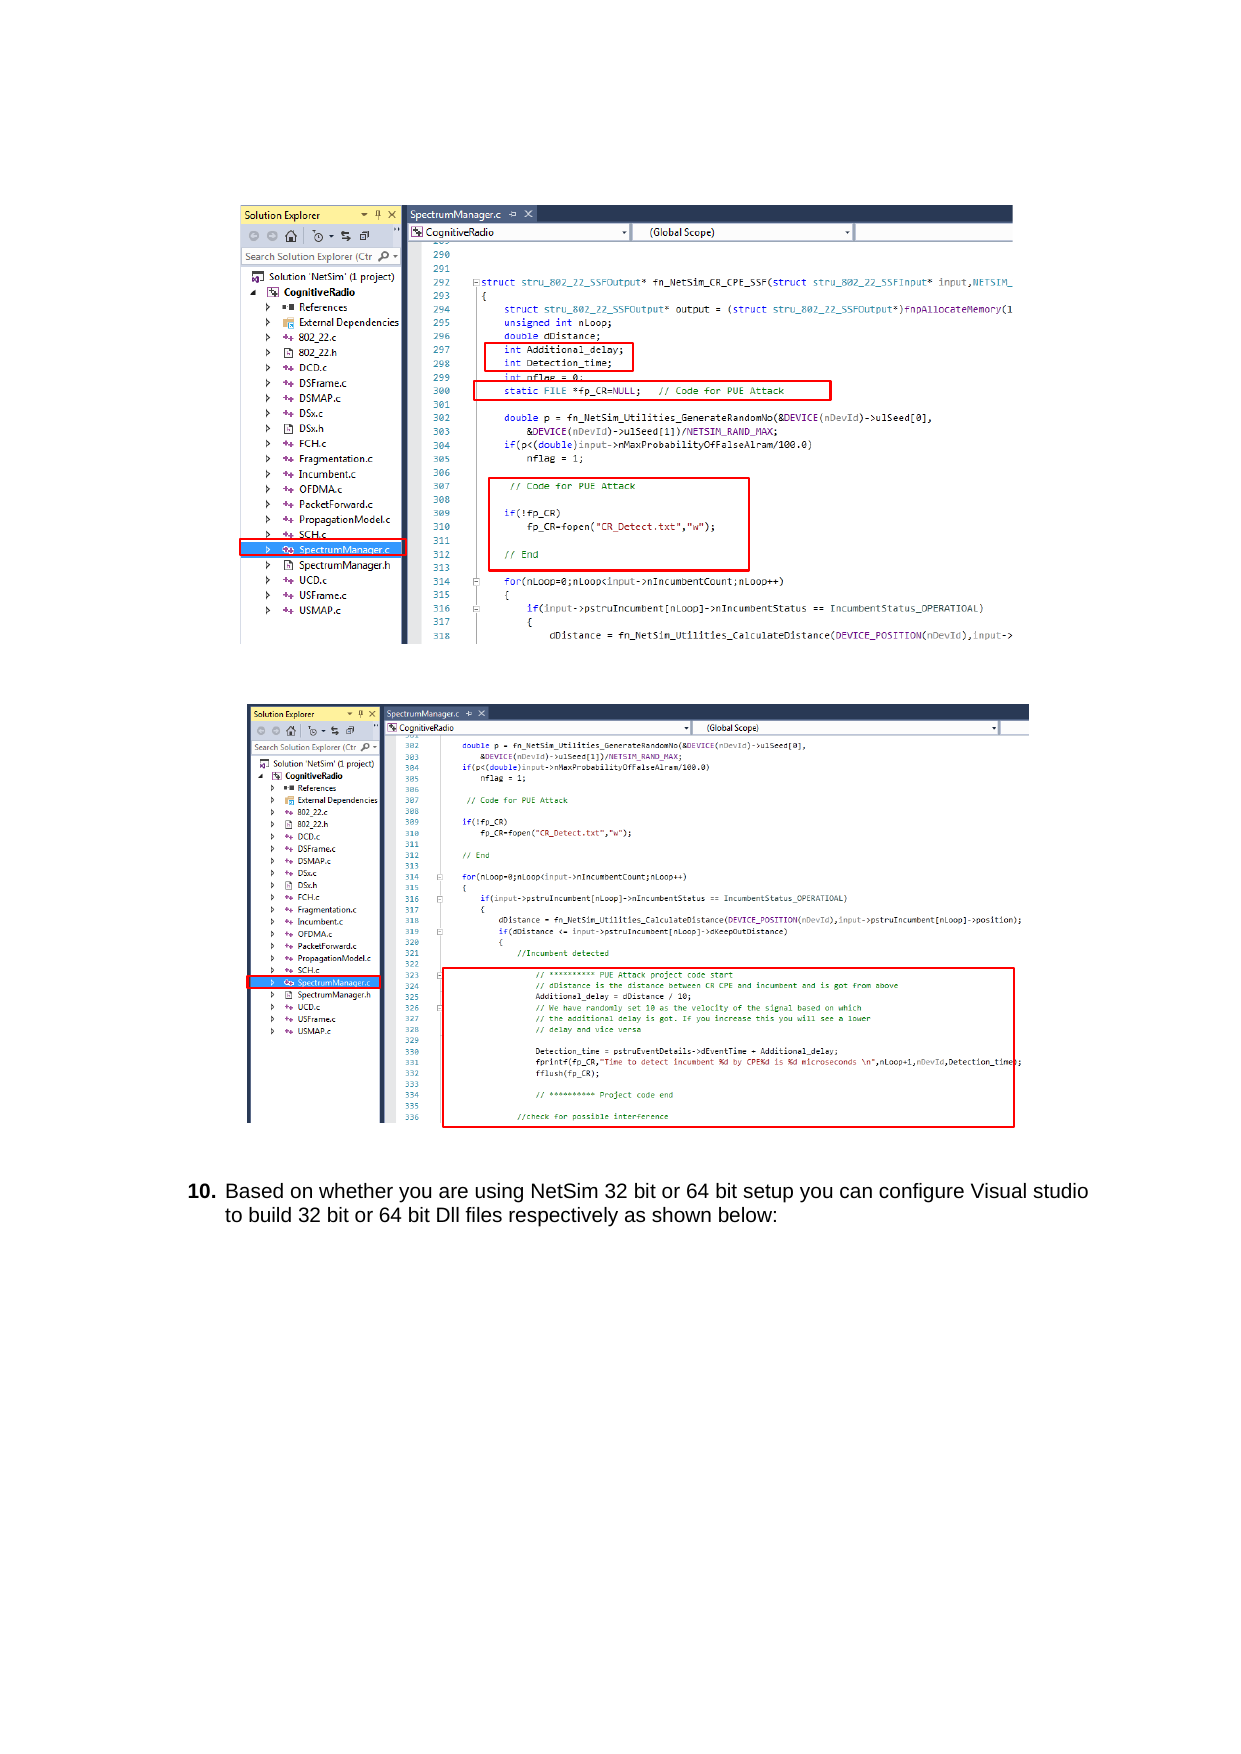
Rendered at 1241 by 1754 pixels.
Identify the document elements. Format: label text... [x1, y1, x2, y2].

picture [241, 540, 405, 554]
picture [240, 205, 1013, 644]
picture [444, 969, 1013, 1123]
picture [247, 704, 1029, 1123]
picture [249, 977, 379, 987]
list Based on whether you are using NetSim 32 bit or 64 bit setup you can configure Visual studio to build 32 bit or 64 bit Dll files respectively as shown below: [187, 1179, 1090, 1227]
